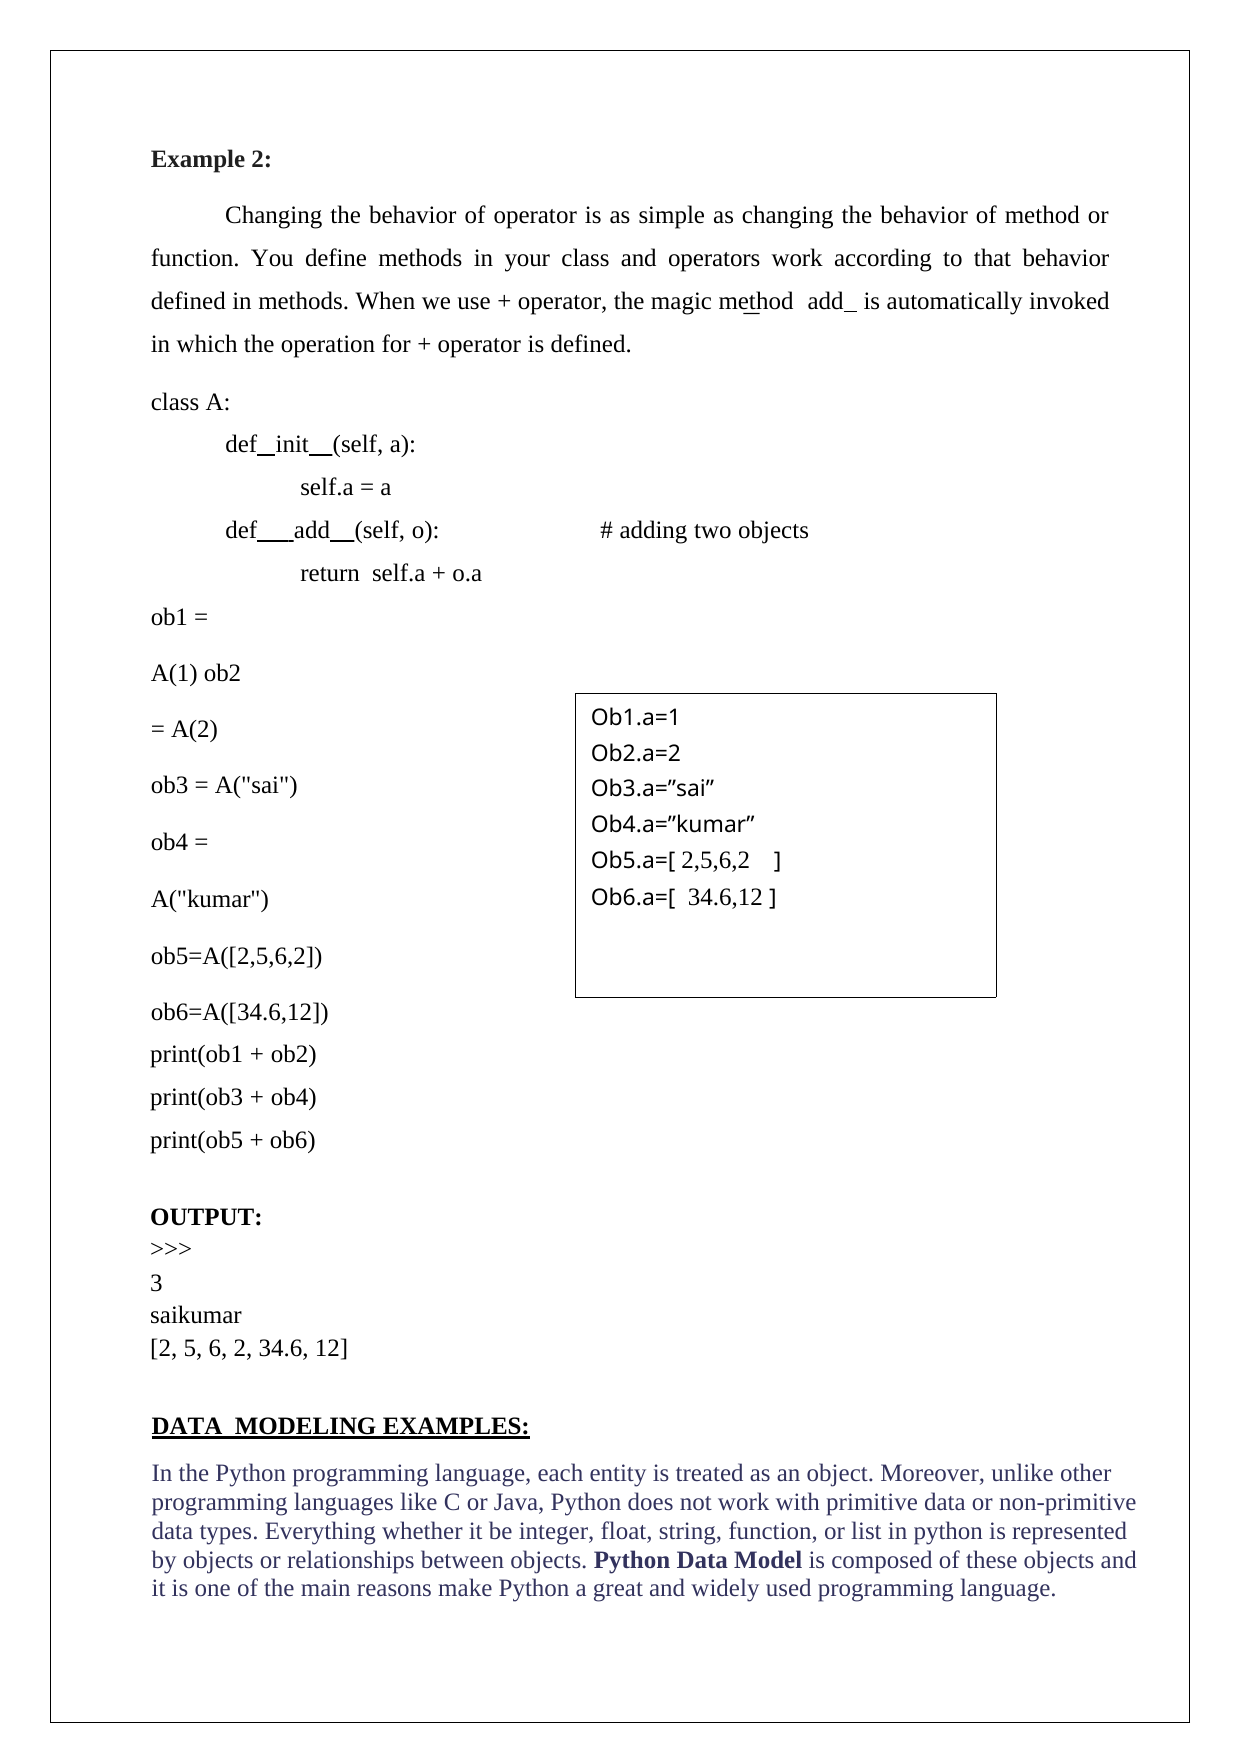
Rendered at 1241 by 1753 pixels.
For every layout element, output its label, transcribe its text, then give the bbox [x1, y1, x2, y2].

text def add (self, o): # adding two objects return self.a + o.a [225, 515, 809, 587]
text print(ob1 + ob2) print(ob3 + ob4) print(ob5 + ob6) [150, 1039, 317, 1154]
subtitle OUTPUT: [150, 1202, 1144, 1231]
text self.a = a [300, 472, 1144, 501]
text saikumar [150, 1301, 1144, 1329]
text ob6=A([34.6,12]) [151, 998, 1144, 1026]
text def init (self, a): [225, 429, 1144, 458]
text class A: [151, 387, 1144, 416]
text ob3 = A("sai") ob4 = A("kumar") ob5=A([2,5,6,2]) [151, 770, 332, 970]
text >>> 3 [150, 1234, 195, 1297]
text [2, 5, 6, 2, 34.6, 12] [150, 1333, 1144, 1362]
text ob1 = A(1) ob2 = A(2) [151, 602, 261, 743]
subtitle DATA MODELING EXAMPLES: [151, 1411, 1144, 1440]
subtitle In the Python programming language, each entity is treated as an object. Moreover, unlike other programming languages like C or Java, Python does not work with primitive data or non-primitive data types. Everything whether it be integer, float, string, function, or list in python is represented by objects or relationships between objects. Python Data Model is composed of these objects and it is one of the main reasons make Python a great and widely used programming language. [151, 1458, 1144, 1602]
text Changing the behavior of operator is as simple as changing the behavior of method or function. You define methods in your class and operators work according to that behavior defined in methods. When we use + operator, the magic method add is automatically invoked in which the operation for + operator is defined. [151, 200, 1110, 358]
text Example 2: [151, 144, 1144, 172]
